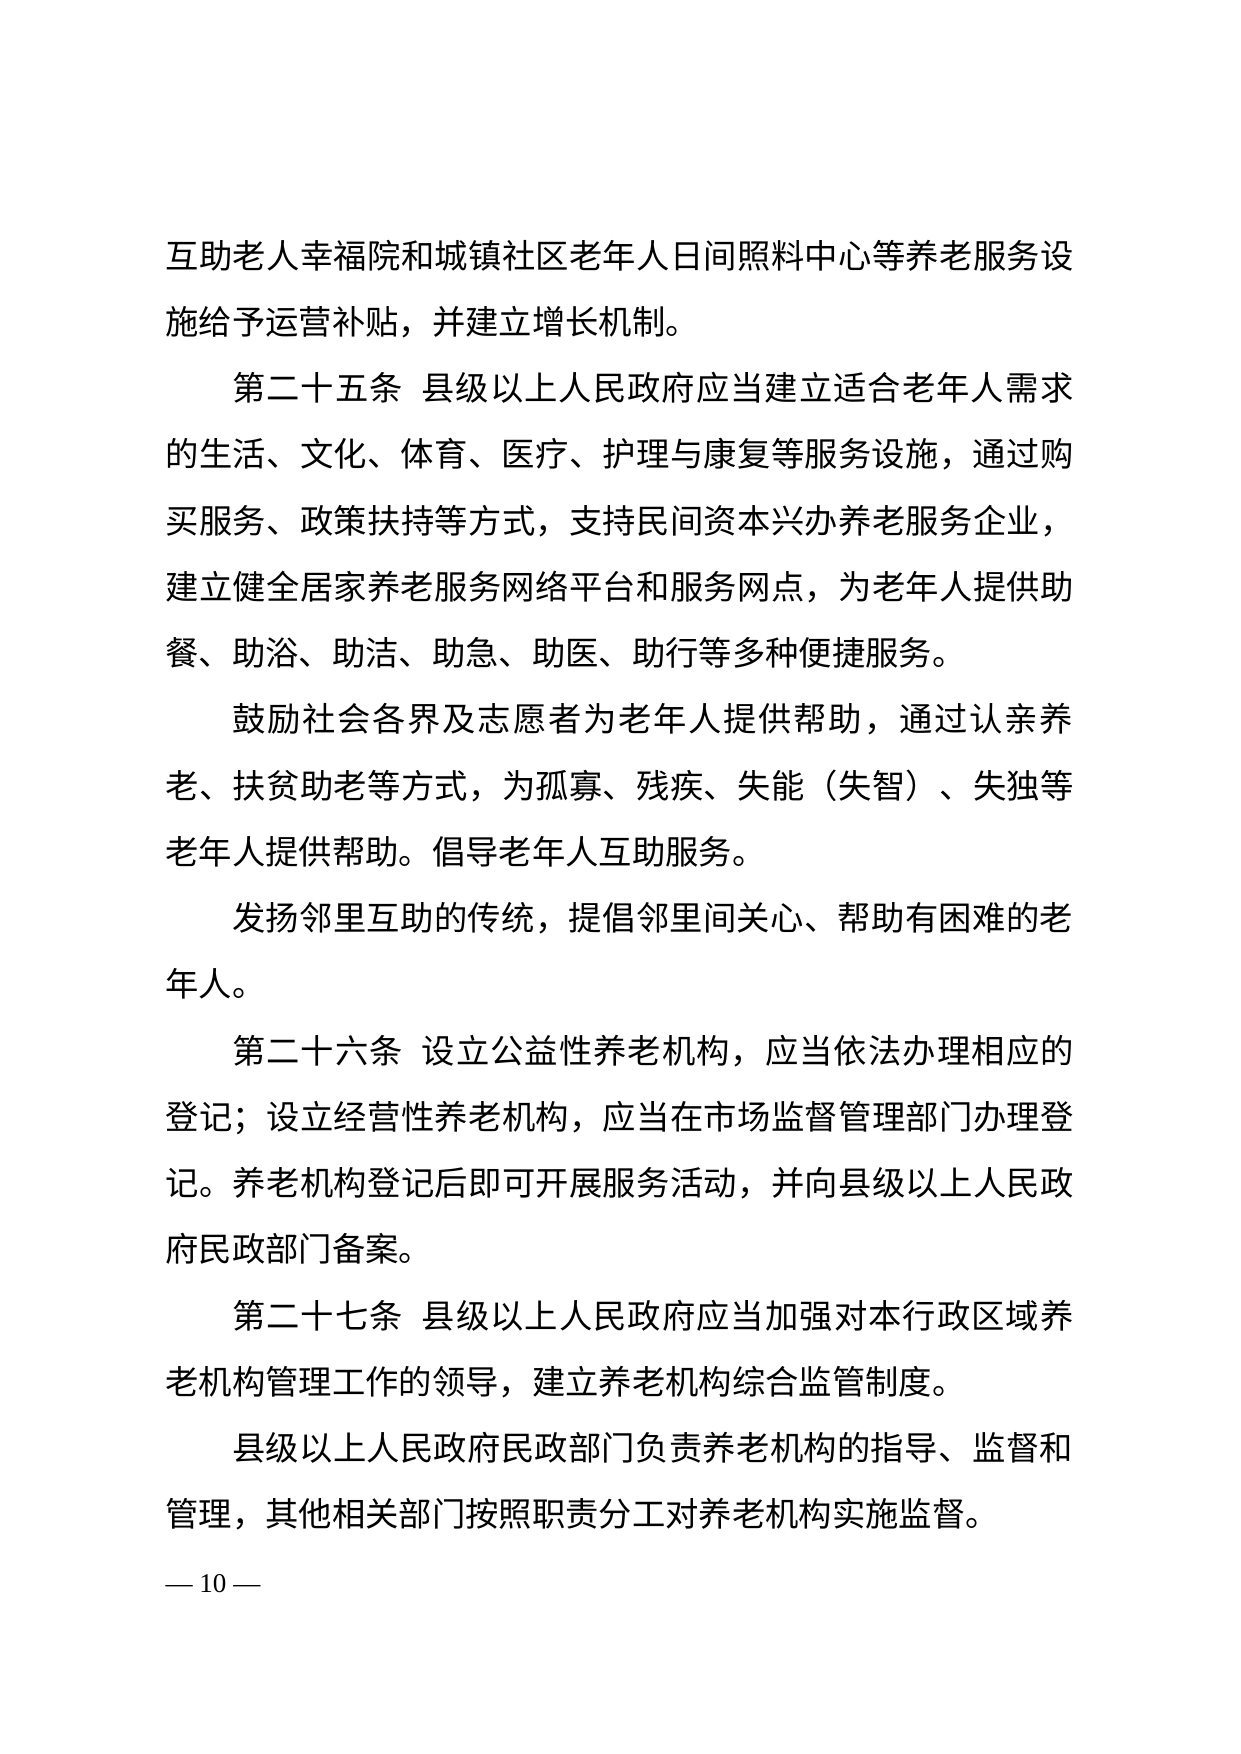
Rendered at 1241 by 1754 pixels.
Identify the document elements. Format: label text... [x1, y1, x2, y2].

text 第二十五条 县级以上人民政府应当建立适合老年人需求的生活、文化、体育、医疗、护理与康复等服务设施，通过购买服务、政策扶持等方式，支持民间资本兴办养老服务企业，建立健全居家养老服务网络平台和服务网点，为老年人提供助餐、助浴、助洁、助急、助医、助行等多种便捷服务。 [165, 353, 1075, 684]
text 发扬邻里互助的传统，提倡邻里间关心、帮助有困难的老年人。 [165, 883, 1075, 1015]
text 第二十六条 设立公益性养老机构，应当依法办理相应的登记；设立经营性养老机构，应当在市场监督管理部门办理登记。养老机构登记后即可开展服务活动，并向县级以上人民政府民政部门备案。 [165, 1015, 1075, 1280]
text 第二十七条 县级以上人民政府应当加强对本行政区域养老机构管理工作的领导，建立养老机构综合监管制度。 [165, 1280, 1075, 1413]
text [165, 220, 1075, 353]
text 鼓励社会各界及志愿者为老年人提供帮助，通过认亲养老、扶贫助老等方式，为孤寡、残疾、失能（失智）、失独等老年人提供帮助。倡导老年人互助服务。 [165, 684, 1075, 883]
text 县级以上人民政府民政部门负责养老机构的指导、监督和管理，其他相关部门按照职责分工对养老机构实施监督。 [165, 1413, 1075, 1545]
